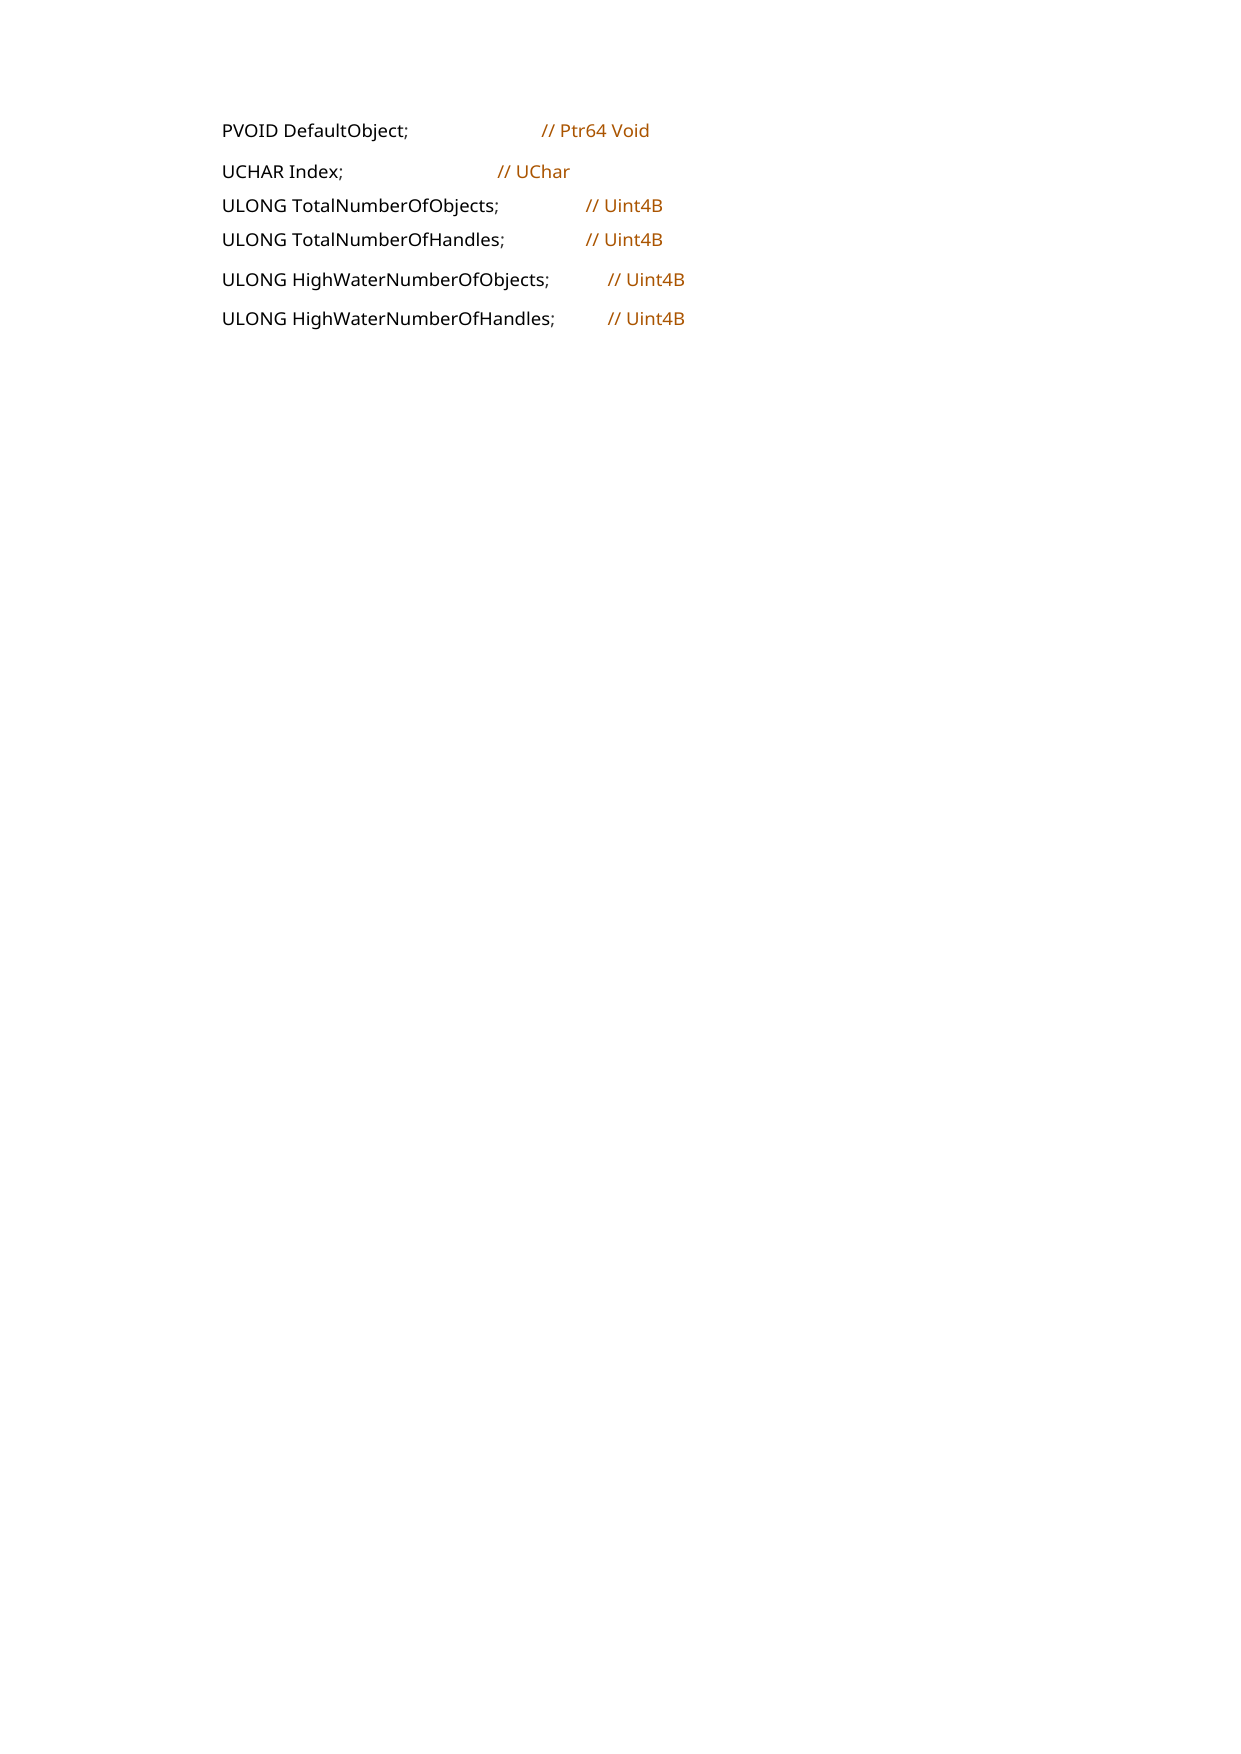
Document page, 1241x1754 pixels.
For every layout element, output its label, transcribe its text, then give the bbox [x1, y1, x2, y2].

text ULONG TotalNumberOfObjects; // Uint4B [222, 200, 1096, 216]
text ULONG TotalNumberOfHandles; // Uint4B ULONG HighWaterNumberOfObjects; // Uint4B ULONG HighWaterNumberOfHandles; // Uint4B [222, 228, 707, 331]
text PVOID DefaultObject; // Ptr64 Void UCHAR Index; // UChar [222, 119, 686, 183]
